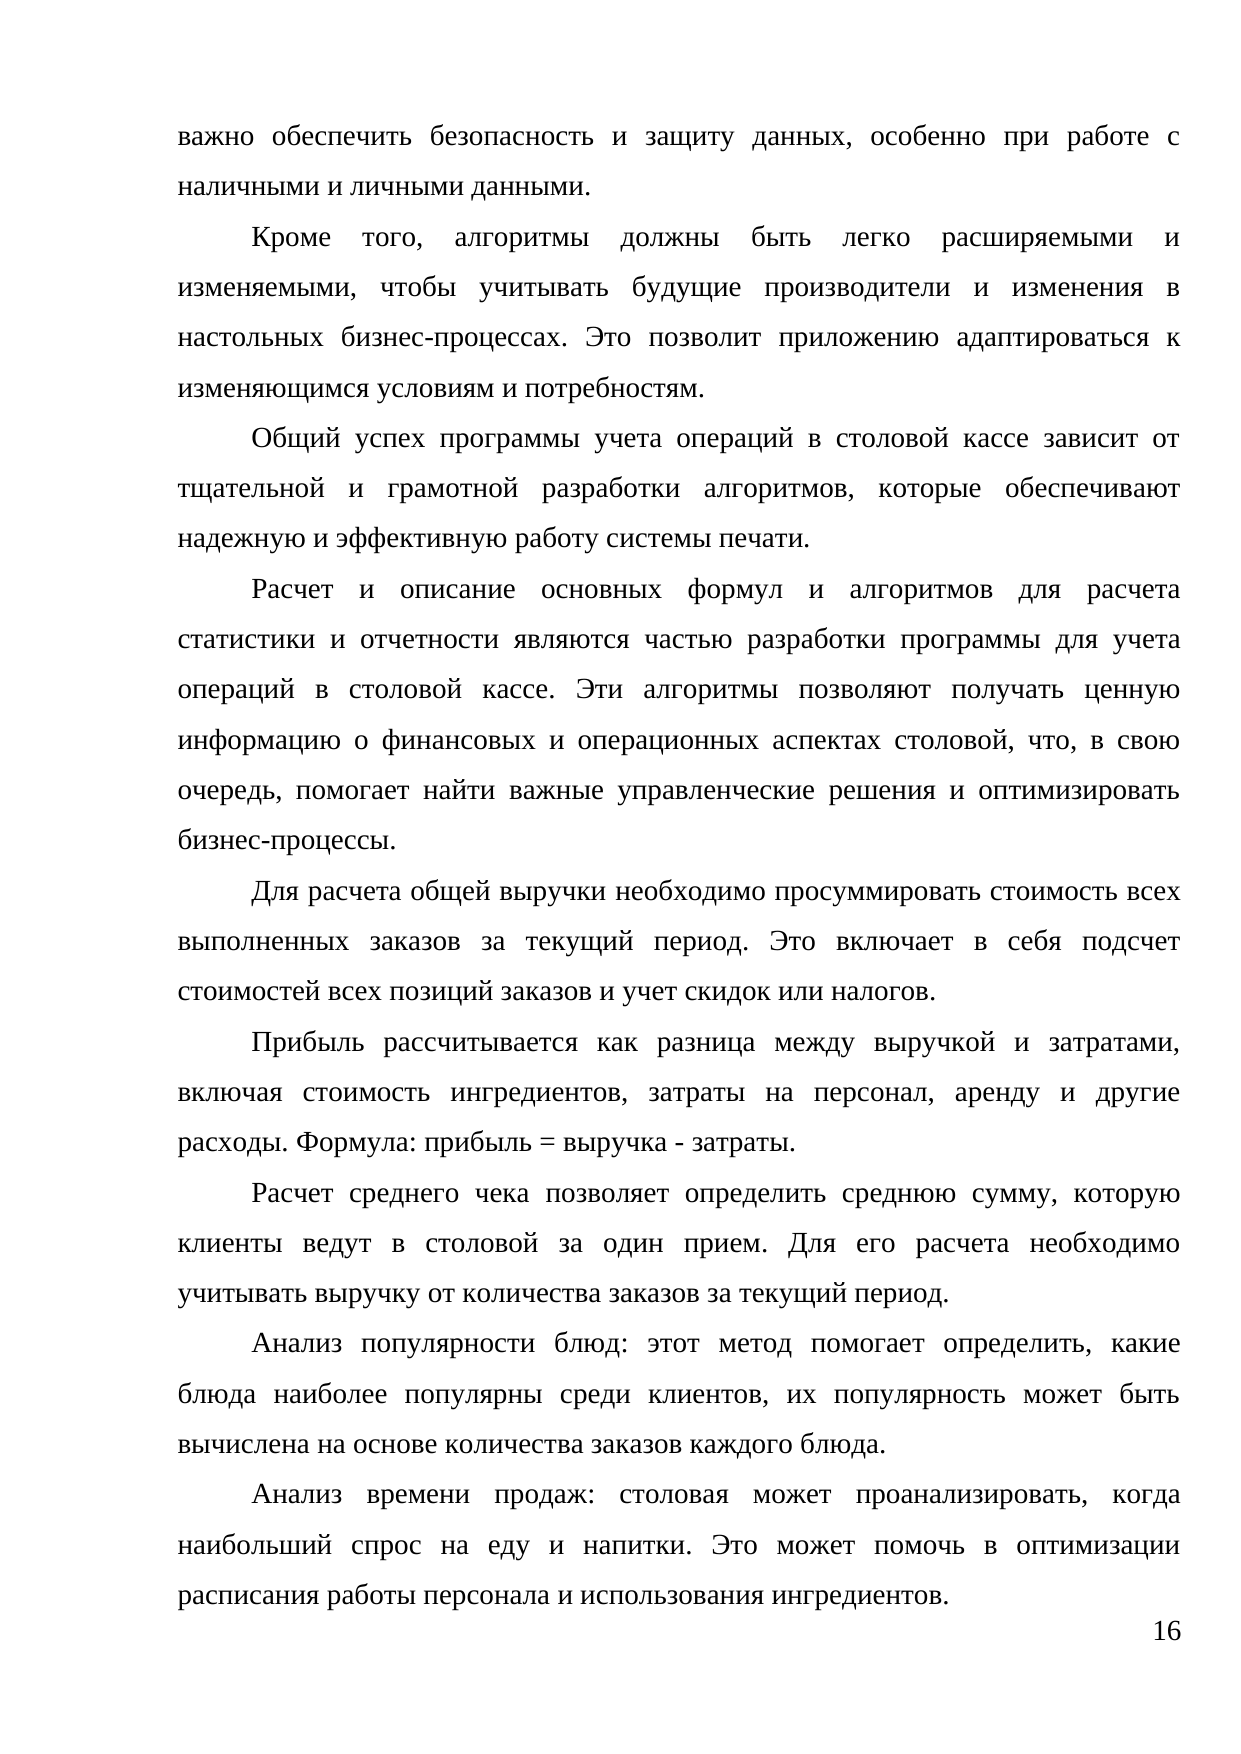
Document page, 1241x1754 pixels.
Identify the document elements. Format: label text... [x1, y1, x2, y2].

text Расчет и описание основных формул и алгоритмов для расчета статистики и отчетности являются частью разработки программы для учета операций в столовой кассе. Эти алгоритмы позволяют получать ценную информацию о финансовых и операционных аспектах столовой, что, в свою очередь, помогает найти важные управленческие решения и оптимизировать бизнес-процессы. [177, 571, 1181, 856]
text Прибыль рассчитывается как разница между выручкой и затратами, включая стоимость ингредиентов, затраты на персонал, аренду и другие расходы. Формула: прибыль = выручка - затраты. [177, 1024, 1181, 1158]
text Для расчета общей выручки необходимо просуммировать стоимость всех выполненных заказов за текущий период. Это включает в себя подсчет стоимостей всех позиций заказов и учет скидок или налогов. [177, 873, 1181, 1007]
text Анализ времени продаж: столовая может проанализировать, когда наибольший спрос на еду и напитки. Это может помочь в оптимизации расписания работы персонала и использования ингредиентов. [177, 1477, 1181, 1611]
text Анализ популярности блюд: этот метод помогает определить, какие блюда наиболее популярны среди клиентов, их популярность может быть вычислена на основе количества заказов каждого блюда. [177, 1326, 1181, 1460]
text Расчет среднего чека позволяет определить среднюю сумму, которую клиенты ведут в столовой за один прием. Для его расчета необходимо учитывать выручку от количества заказов за текущий период. [177, 1175, 1181, 1309]
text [177, 118, 1181, 202]
text Общий успех программы учета операций в столовой кассе зависит от тщательной и грамотной разработки алгоритмов, которые обеспечивают надежную и эффективную работу системы печати. [177, 420, 1181, 554]
text Кроме того, алгоритмы должны быть легко расширяемыми и изменяемыми, чтобы учитывать будущие производители и изменения в настольных бизнес-процессах. Это позволит приложению адаптироваться к изменяющимся условиям и потребностям. [177, 219, 1181, 403]
